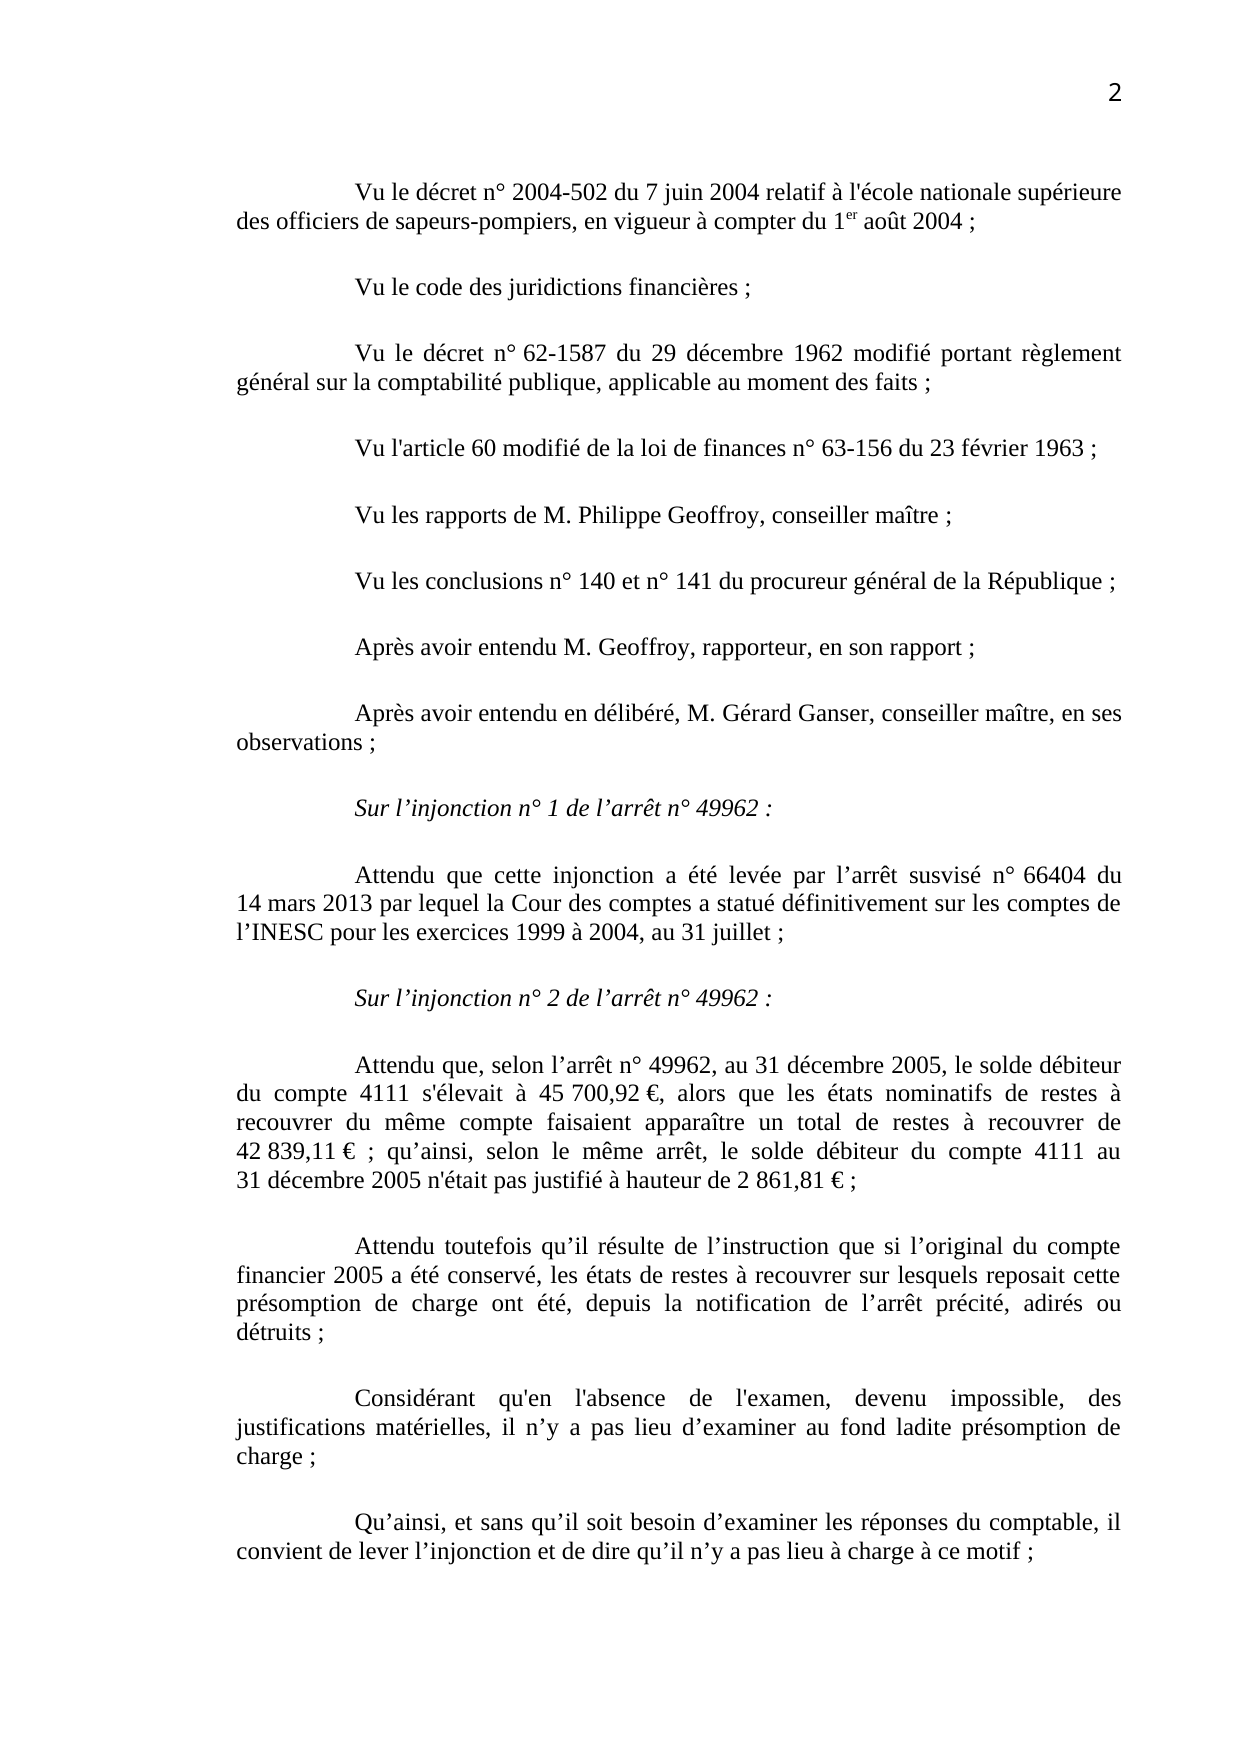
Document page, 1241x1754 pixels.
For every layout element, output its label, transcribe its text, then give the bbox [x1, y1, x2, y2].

text Attendu toutefois qu’il résulte de l’instruction que si l’original du compte financier 2005 a été conservé, les états de restes à recouvrer sur lesquels reposait cette présomption de charge ont été, depuis la notification de l’arrêt précité, adirés ou détruits ; [236, 1231, 1122, 1346]
text Vu l'article 60 modifié de la loi de finances n° 63-156 du 23 février 1963 ; [236, 433, 1122, 462]
text Vu les conclusions n° 140 et n° 141 du procureur général de la République ; [236, 566, 1122, 595]
text Attendu que, selon l’arrêt n° 49962, au 31 décembre 2005, le solde débiteur du compte 4111 s'élevait à 45 700,92 €, alors que les états nominatifs de restes à recouvrer du même compte faisaient apparaître un total de restes à recouvrer de 42 839,11 € ; qu’ainsi, selon le même arrêt, le solde débiteur du compte 4111 au 31 décembre 2005 n'était pas justifié à hauteur de 2 861,81 € ; [236, 1050, 1122, 1193]
text Considérant qu'en l'absence de l'examen, devenu impossible, des justifications matérielles, il n’y a pas lieu d’examiner au fond ladite présomption de charge ; [236, 1383, 1122, 1470]
text Vu le code des juridictions financières ; [236, 272, 1122, 301]
text Après avoir entendu M. Geoffroy, rapporteur, en son rapport ; [236, 632, 1122, 661]
text Attendu que cette injonction a été levée par l’arrêt susvisé n° 66404 du 14 mars 2013 par lequel la Cour des comptes a statué définitivement sur les comptes de l’INESC pour les exercices 1999 à 2004, au 31 juillet ; [236, 860, 1122, 946]
text Vu les rapports de M. Philippe Geoffroy, conseiller maître ; [236, 500, 1122, 528]
text Après avoir entendu en délibéré, M. Gérard Ganser, conseiller maître, en ses observations ; [236, 698, 1122, 756]
text Vu le décret n° 2004-502 du 7 juin 2004 relatif à l'école nationale supérieure des officiers de sapeurs-pompiers, en vigueur à compter du 1er août 2004 ; [236, 177, 1122, 235]
text Sur l’injonction n° 2 de l’arrêt n° 49962 : [236, 983, 1122, 1012]
text Sur l’injonction n° 1 de l’arrêt n° 49962 : [236, 793, 1122, 822]
text Qu’ainsi, et sans qu’il soit besoin d’examiner les réponses du comptable, il convient de lever l’injonction et de dire qu’il n’y a pas lieu à charge à ce motif ; [236, 1507, 1122, 1565]
text Vu le décret n° 62-1587 du 29 décembre 1962 modifié portant règlement général sur la comptabilité publique, applicable au moment des faits ; [236, 338, 1122, 396]
